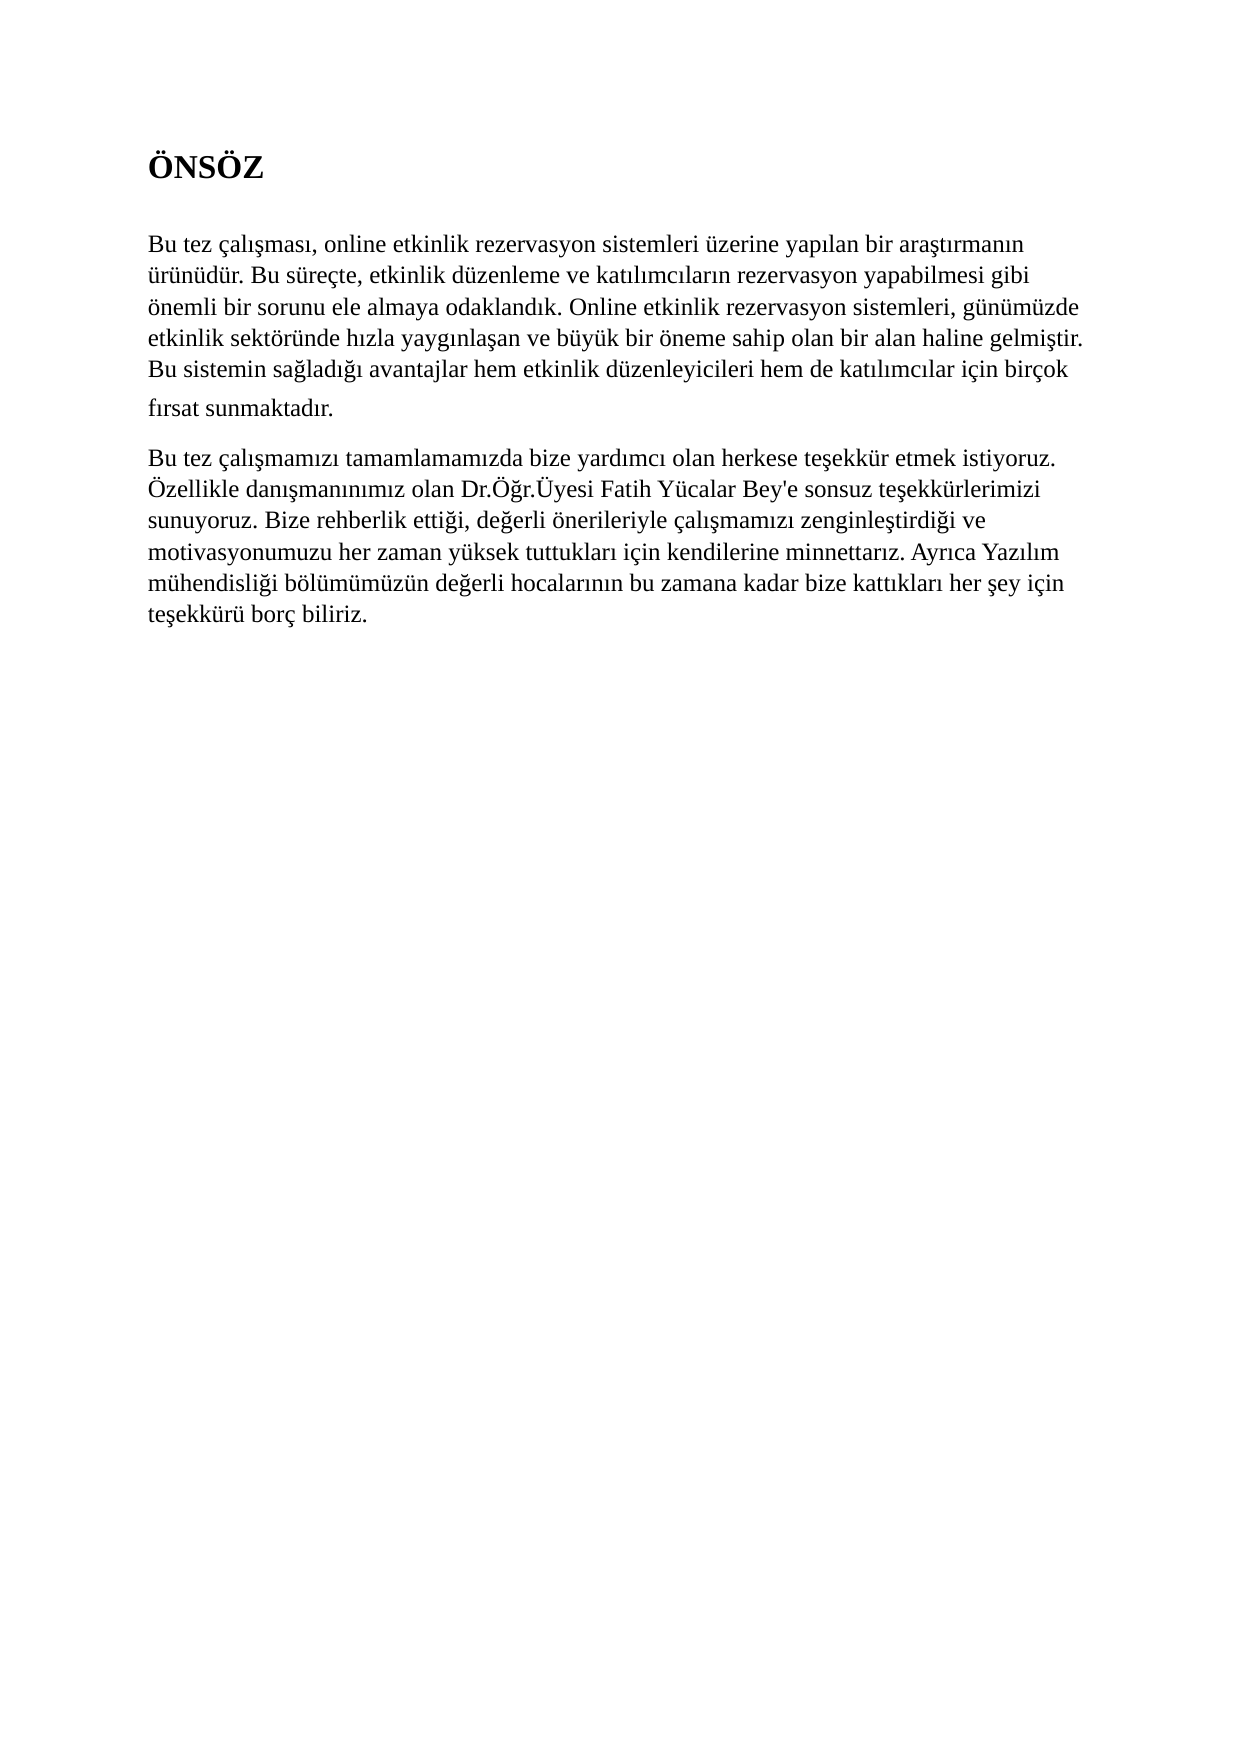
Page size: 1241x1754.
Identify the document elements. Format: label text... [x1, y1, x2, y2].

text Bu tez çalışmamızı tamamlamamızda bize yardımcı olan herkese teşekkür etmek istiyoruz. Özellikle danışmanınımız olan Dr.Öğr.Üyesi Fatih Yücalar Bey'e sonsuz teşekkürlerimizi sunuyoruz. Bize rehberlik ettiği, değerli önerileriyle çalışmamızı zenginleştirdiği ve motivasyonumuzu her zaman yüksek tuttukları için kendilerine minnettarız. Ayrıca Yazılım mühendisliği bölümümüzün değerli hocalarının bu zamana kadar bize kattıkları her şey için teşekkürü borç biliriz. [148, 443, 1093, 627]
text ÖNSÖZ Bu tez çalışması, online etkinlik rezervasyon sistemleri üzerine yapılan bir araştırmanın ürünüdür. Bu süreçte, etkinlik düzenleme ve katılımcıların rezervasyon yapabilmesi gibi önemli bir sorunu ele almaya odaklandık. Online etkinlik rezervasyon sistemleri, günümüzde etkinlik sektöründe hızla yaygınlaşan ve büyük bir öneme sahip olan bir alan haline gelmiştir. Bu sistemin sağladığı avantajlar hem etkinlik düzenleyicileri hem de katılımcılar için birçok fırsat sunmaktadır. [148, 148, 1093, 424]
